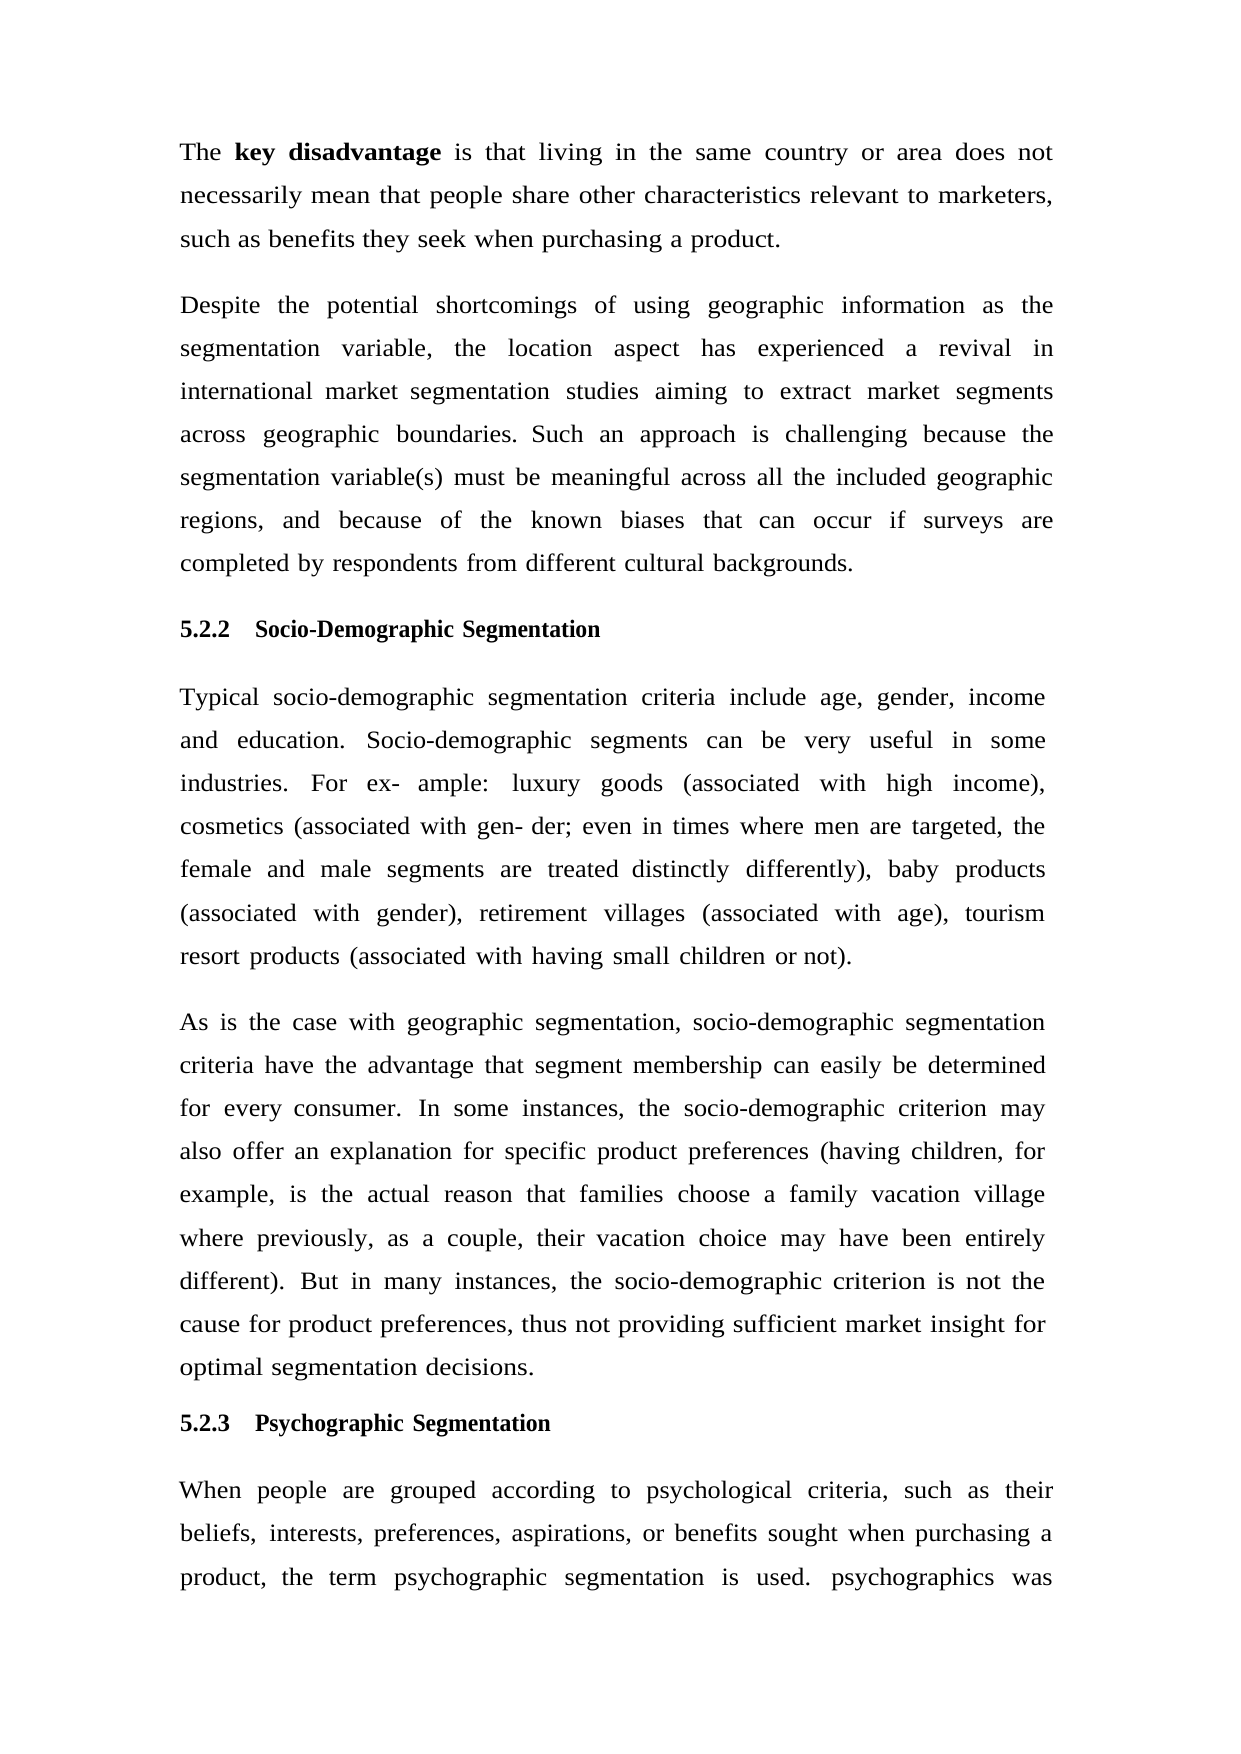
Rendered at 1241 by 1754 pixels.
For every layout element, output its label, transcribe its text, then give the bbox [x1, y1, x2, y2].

text Typical socio-demographic segmentation criteria include age, gender, income and education. Socio-demographic segments can be very useful in some industries. For ex- ample: luxury goods (associated with high income), cosmetics (associated with gen- der; even in times where men are targeted, the female and male segments are treated distinctly differently), baby products (associated with gender), retirement villages (associated with age), tourism resort products (associated with having small children or not). [179, 682, 1046, 969]
text As is the case with geographic segmentation, socio-demographic segmentation criteria have the advantage that segment membership can easily be determined for every consumer. In some instances, the socio-demographic criterion may also offer an explanation for specific product preferences (having children, for example, is the actual reason that families choose a family vacation village where previously, as a couple, their vacation choice may have been entirely different). But in many instances, the socio-demographic criterion is not the cause for product preferences, thus not providing sufficient market insight for optimal segmentation decisions. [179, 1007, 1046, 1381]
list Socio-Demographic Segmentation [180, 614, 1053, 643]
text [179, 1475, 1053, 1590]
text Despite the potential shortcomings of using geographic information as the segmentation variable, the location aspect has experienced a revival in international market segmentation studies aiming to extract market segments across geographic boundaries. Such an approach is challenging because the segmentation variable(s) must be meaningful across all the included geographic regions, and because of the known biases that can occur if surveys are completed by respondents from different cultural backgrounds. [180, 290, 1053, 577]
subtitle Psychographic Segmentation [180, 1408, 1192, 1436]
text The key disadvantage is that living in the same country or area does not necessarily mean that people share other characteristics relevant to marketers, such as benefits they seek when purchasing a product. [179, 137, 1053, 252]
